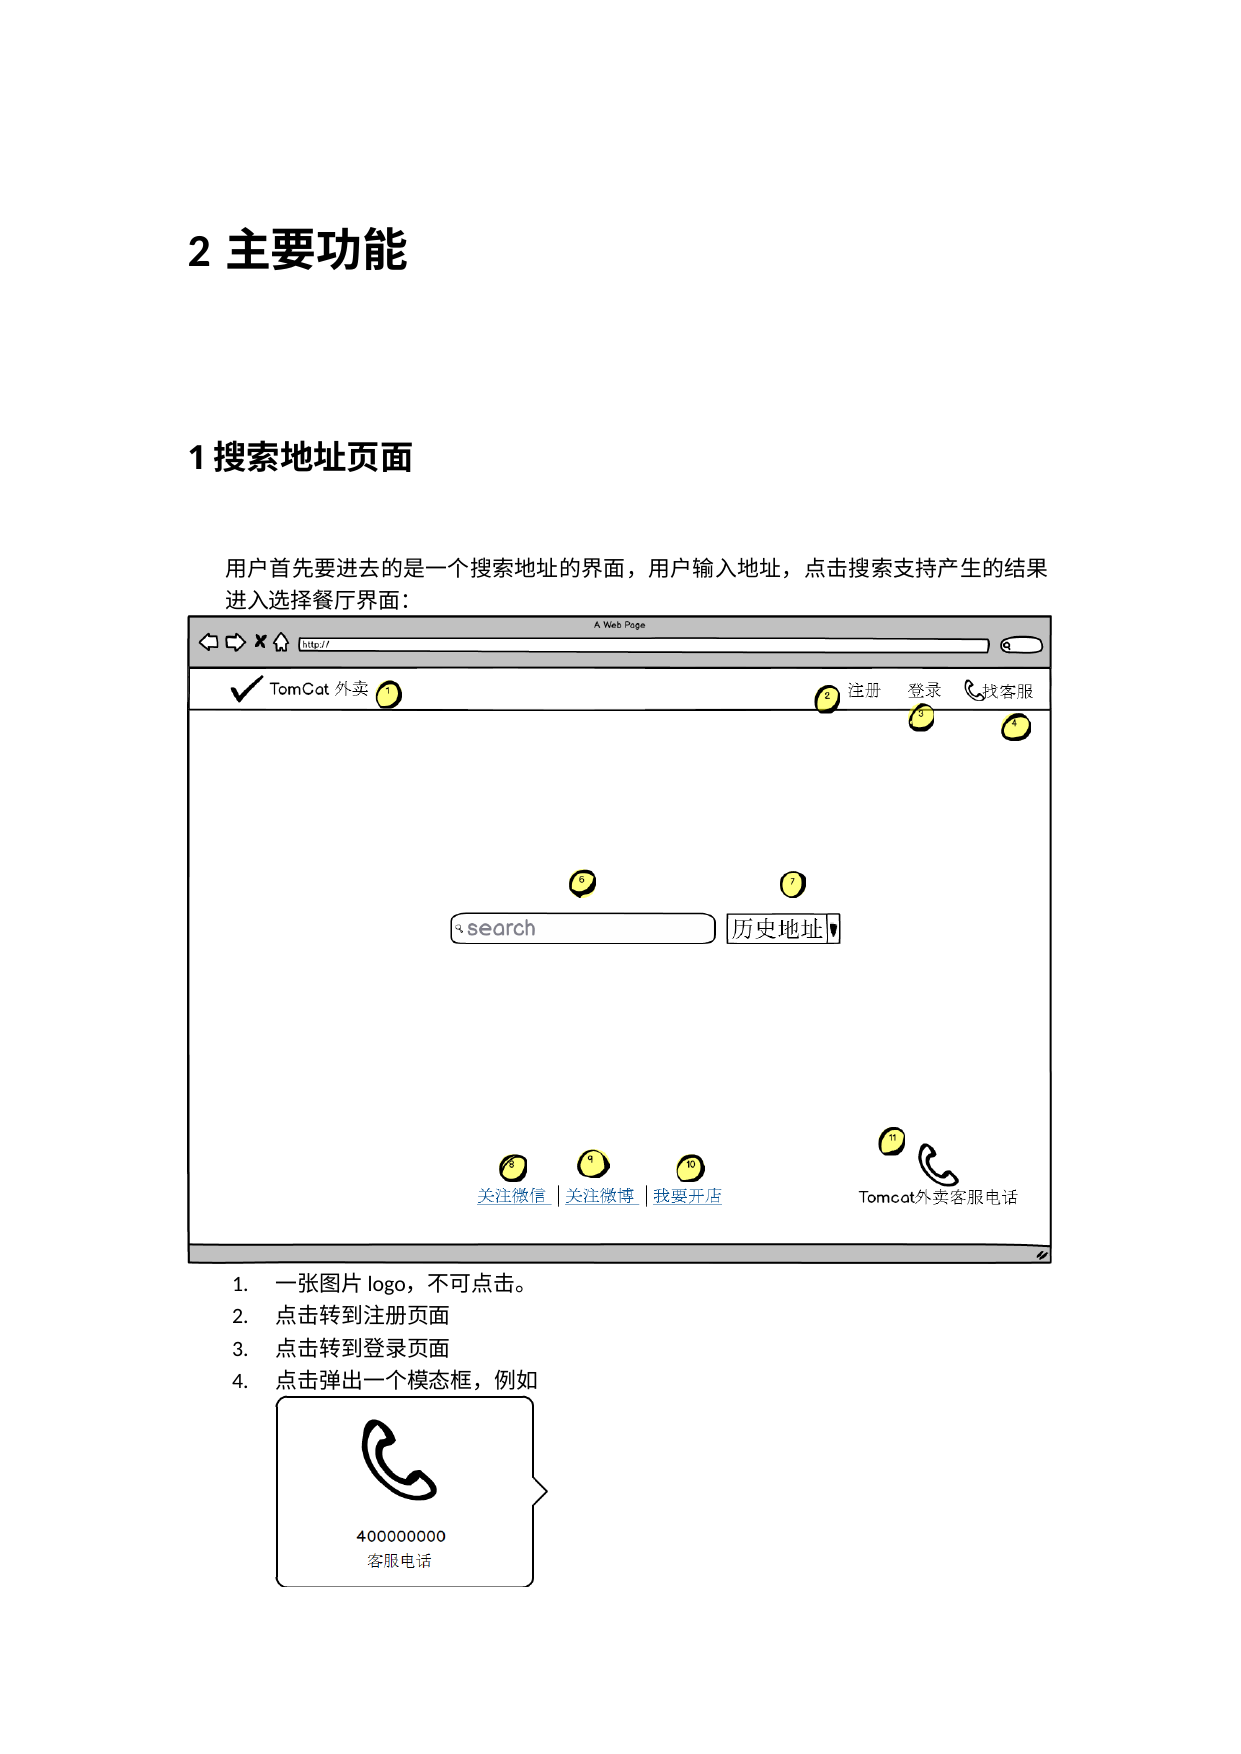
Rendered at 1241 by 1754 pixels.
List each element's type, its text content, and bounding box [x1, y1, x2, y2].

text 用户首先要进去的是一个搜索地址的界面，用户输入地址，点击搜索支持产生的结果进入选择餐厅界面： [225, 550, 1053, 615]
list 点击转到登录页面 [232, 1330, 1053, 1363]
picture [187, 615, 1052, 1264]
subtitle 1搜索地址页面 [187, 423, 1053, 488]
subtitle 主要功能 [187, 197, 1053, 295]
list 点击转到注册页面 [232, 1298, 1053, 1330]
list 点击弹出一个模态框，例如 [232, 1363, 1053, 1395]
list 一张图片logo，不可点击。 [232, 1265, 1053, 1298]
picture [275, 1395, 548, 1587]
